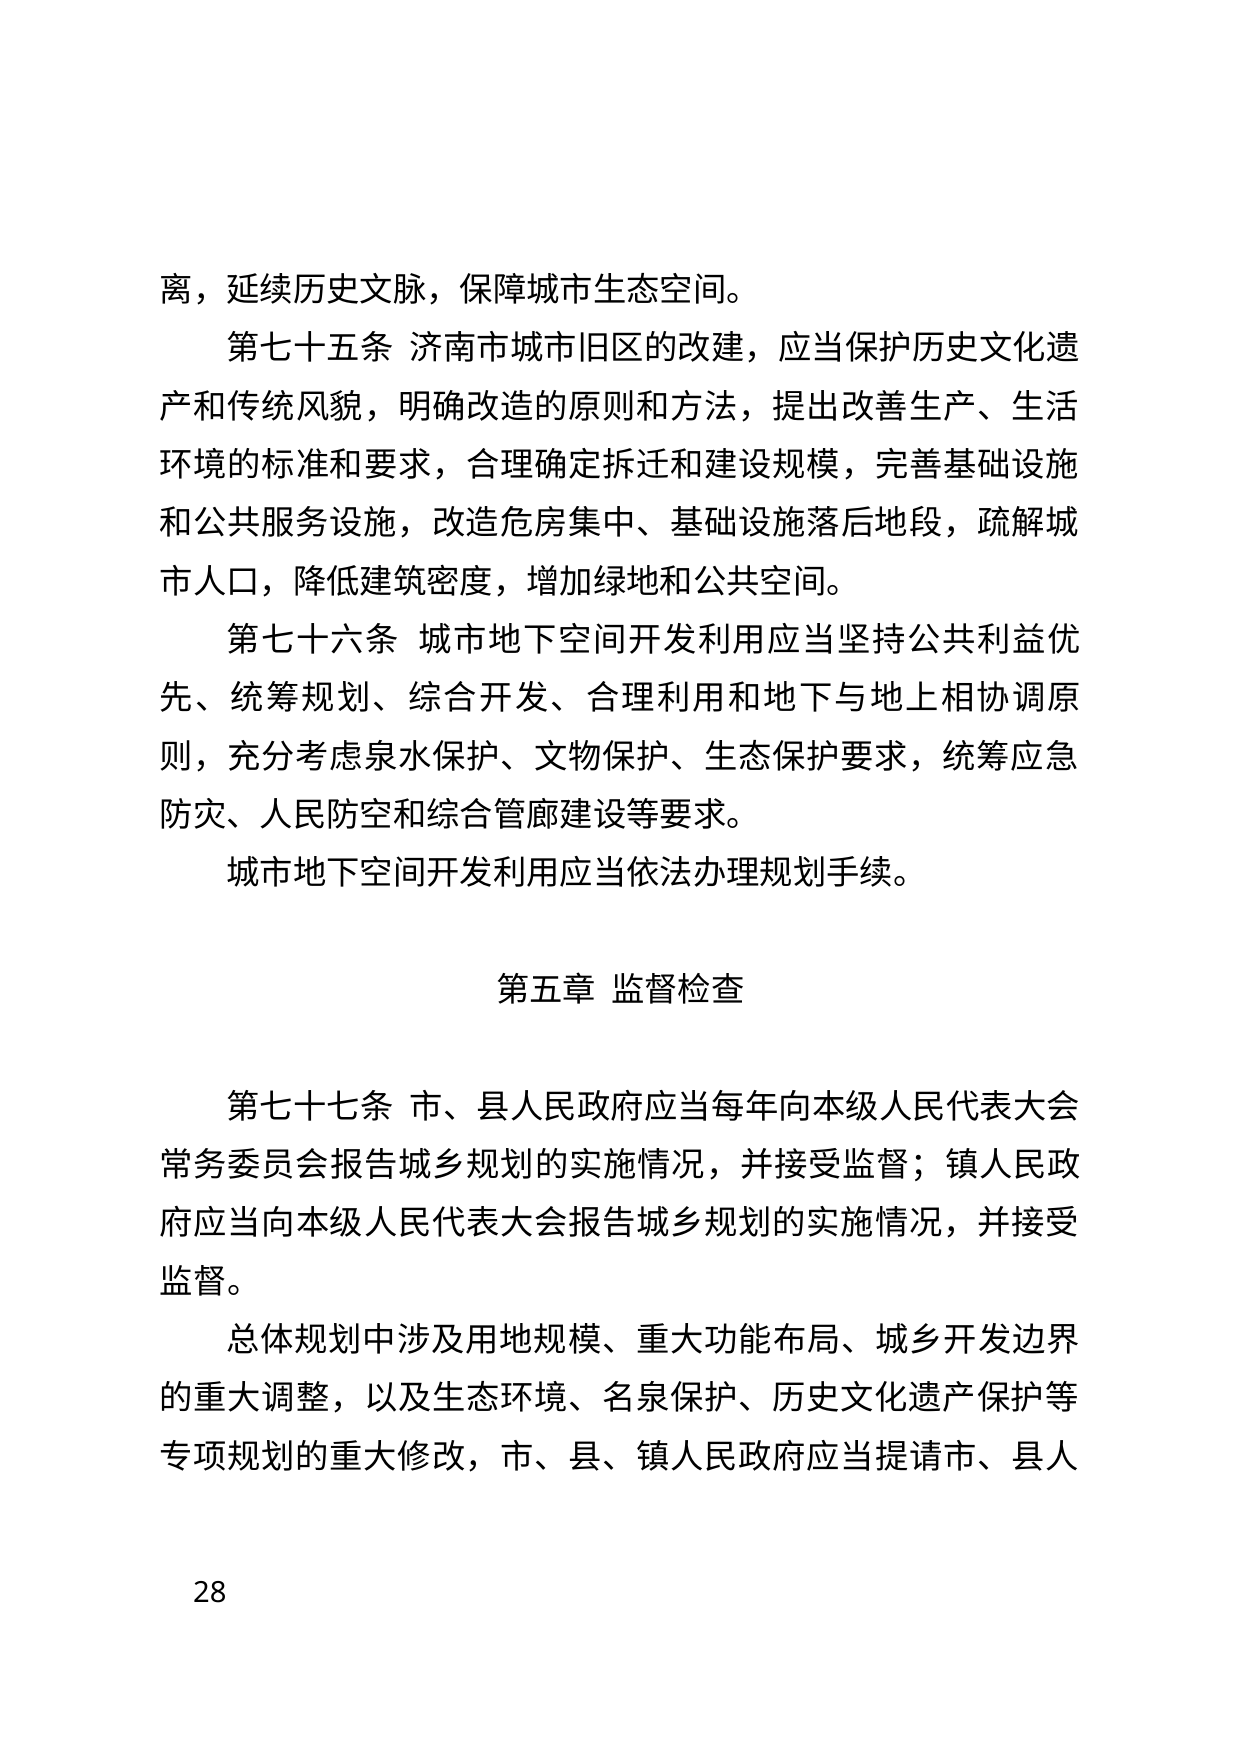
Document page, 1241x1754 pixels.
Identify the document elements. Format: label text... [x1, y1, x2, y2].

text 第五章 监督检查 [159, 955, 1081, 1013]
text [159, 255, 1081, 313]
text 第七十六条 城市地下空间开发利用应当坚持公共利益优先、统筹规划、综合开发、合理利用和地下与地上相协调原则，充分考虑泉水保护、文物保护、生态保护要求，统筹应急防灾、人民防空和综合管廊建设等要求。 [159, 605, 1081, 838]
text 第七十七条 市、县人民政府应当每年向本级人民代表大会常务委员会报告城乡规划的实施情况，并接受监督；镇人民政府应当向本级人民代表大会报告城乡规划的实施情况，并接受监督。 [159, 1071, 1081, 1305]
text 第七十五条 济南市城市旧区的改建，应当保护历史文化遗产和传统风貌，明确改造的原则和方法，提出改善生产、生活环境的标准和要求，合理确定拆迁和建设规模，完善基础设施和公共服务设施，改造危房集中、基础设施落后地段，疏解城市人口，降低建筑密度，增加绿地和公共空间。 [159, 313, 1081, 605]
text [159, 1305, 1081, 1480]
text 城市地下空间开发利用应当依法办理规划手续。 [159, 838, 1081, 896]
